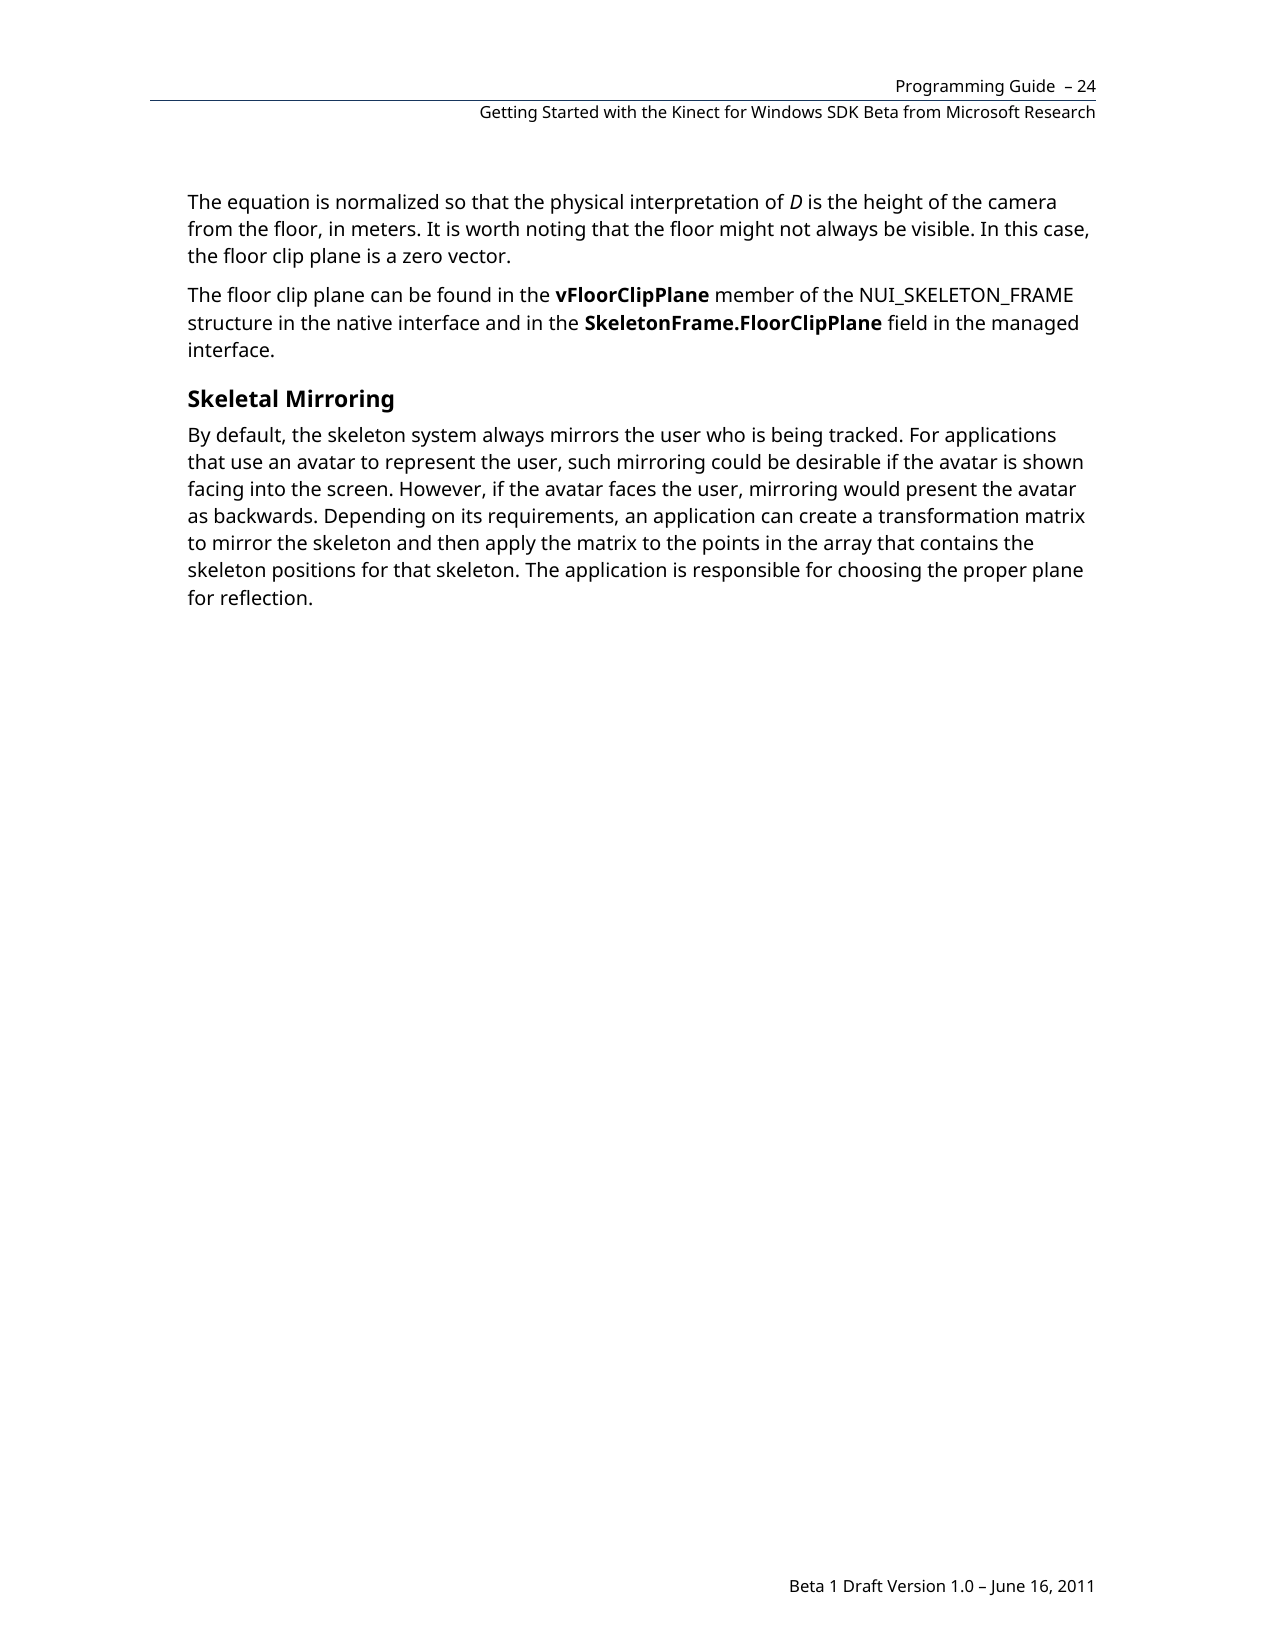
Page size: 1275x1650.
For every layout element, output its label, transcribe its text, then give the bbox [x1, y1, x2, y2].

text The equation is normalized so that the physical interpretation of D is the height of the camera from the floor, in meters. It is worth noting that the floor might not always be visible. In this case, the floor clip plane is a zero vector. [187, 187, 1096, 269]
text By default, the skeleton system always mirrors the user who is being tracked. For applications that use an avatar to represent the user, such mirroring could be desirable if the avatar is shown facing into the screen. However, if the avatar faces the user, mirroring would present the avatar as backwards. Depending on its requirements, an application can create a transformation matrix to mirror the skeleton and then apply the matrix to the points in the array that contains the skeleton positions for that skeleton. The application is responsible for choosing the proper plane for reflection. [187, 421, 1096, 610]
text The floor clip plane can be found in the vFloorClipPlane member of the NUI_SKELETON_FRAME structure in the native interface and in the SkeletonFrame.FloorClipPlane field in the managed interface. [187, 281, 1096, 362]
subtitle Skeletal Mirroring [187, 383, 1096, 414]
